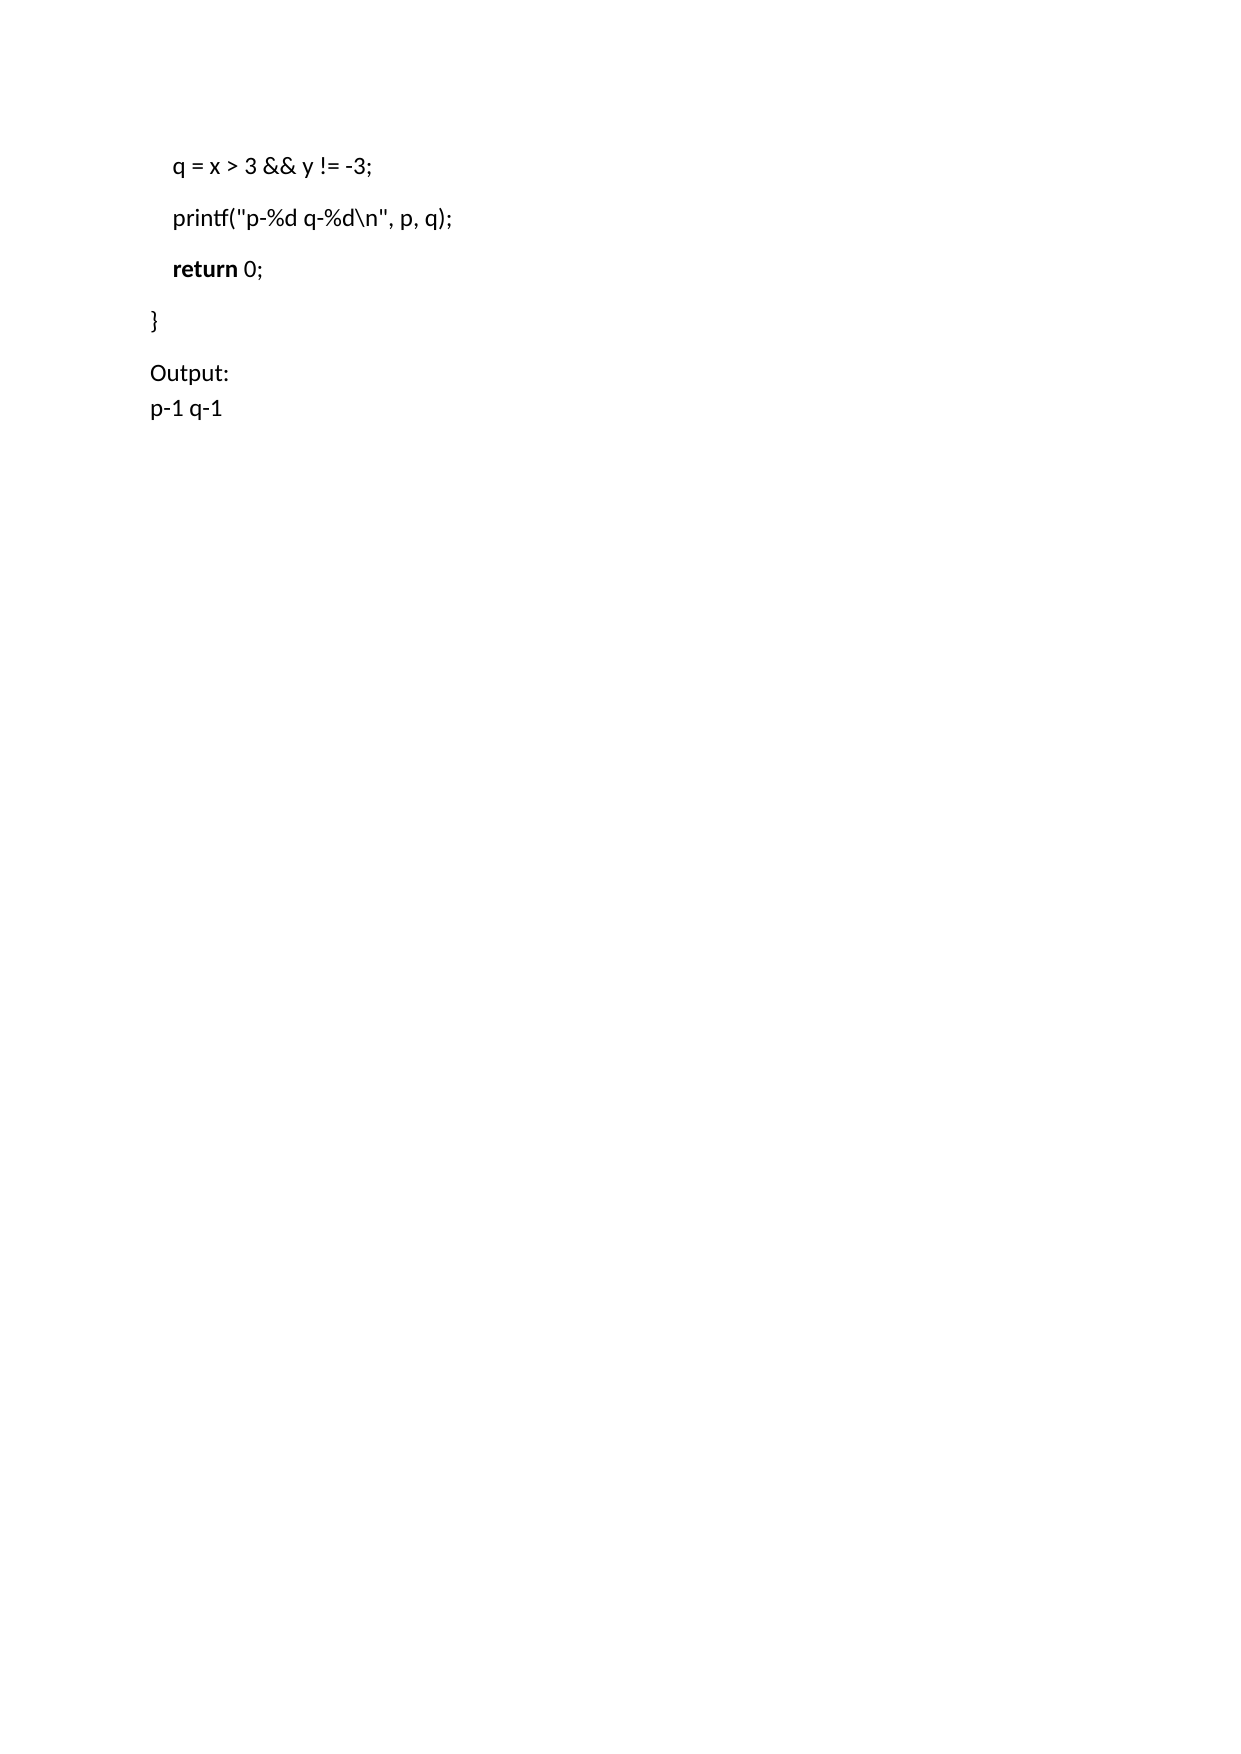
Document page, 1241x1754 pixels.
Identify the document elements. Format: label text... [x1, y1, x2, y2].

text return 0; [150, 253, 1090, 284]
text Output: p-1 q-1 [150, 357, 1090, 422]
text q = x > 3 && y != -3; [150, 150, 1090, 181]
text } [150, 305, 1090, 336]
text printf("p-%d q-%d\n", p, q); [150, 202, 1090, 232]
